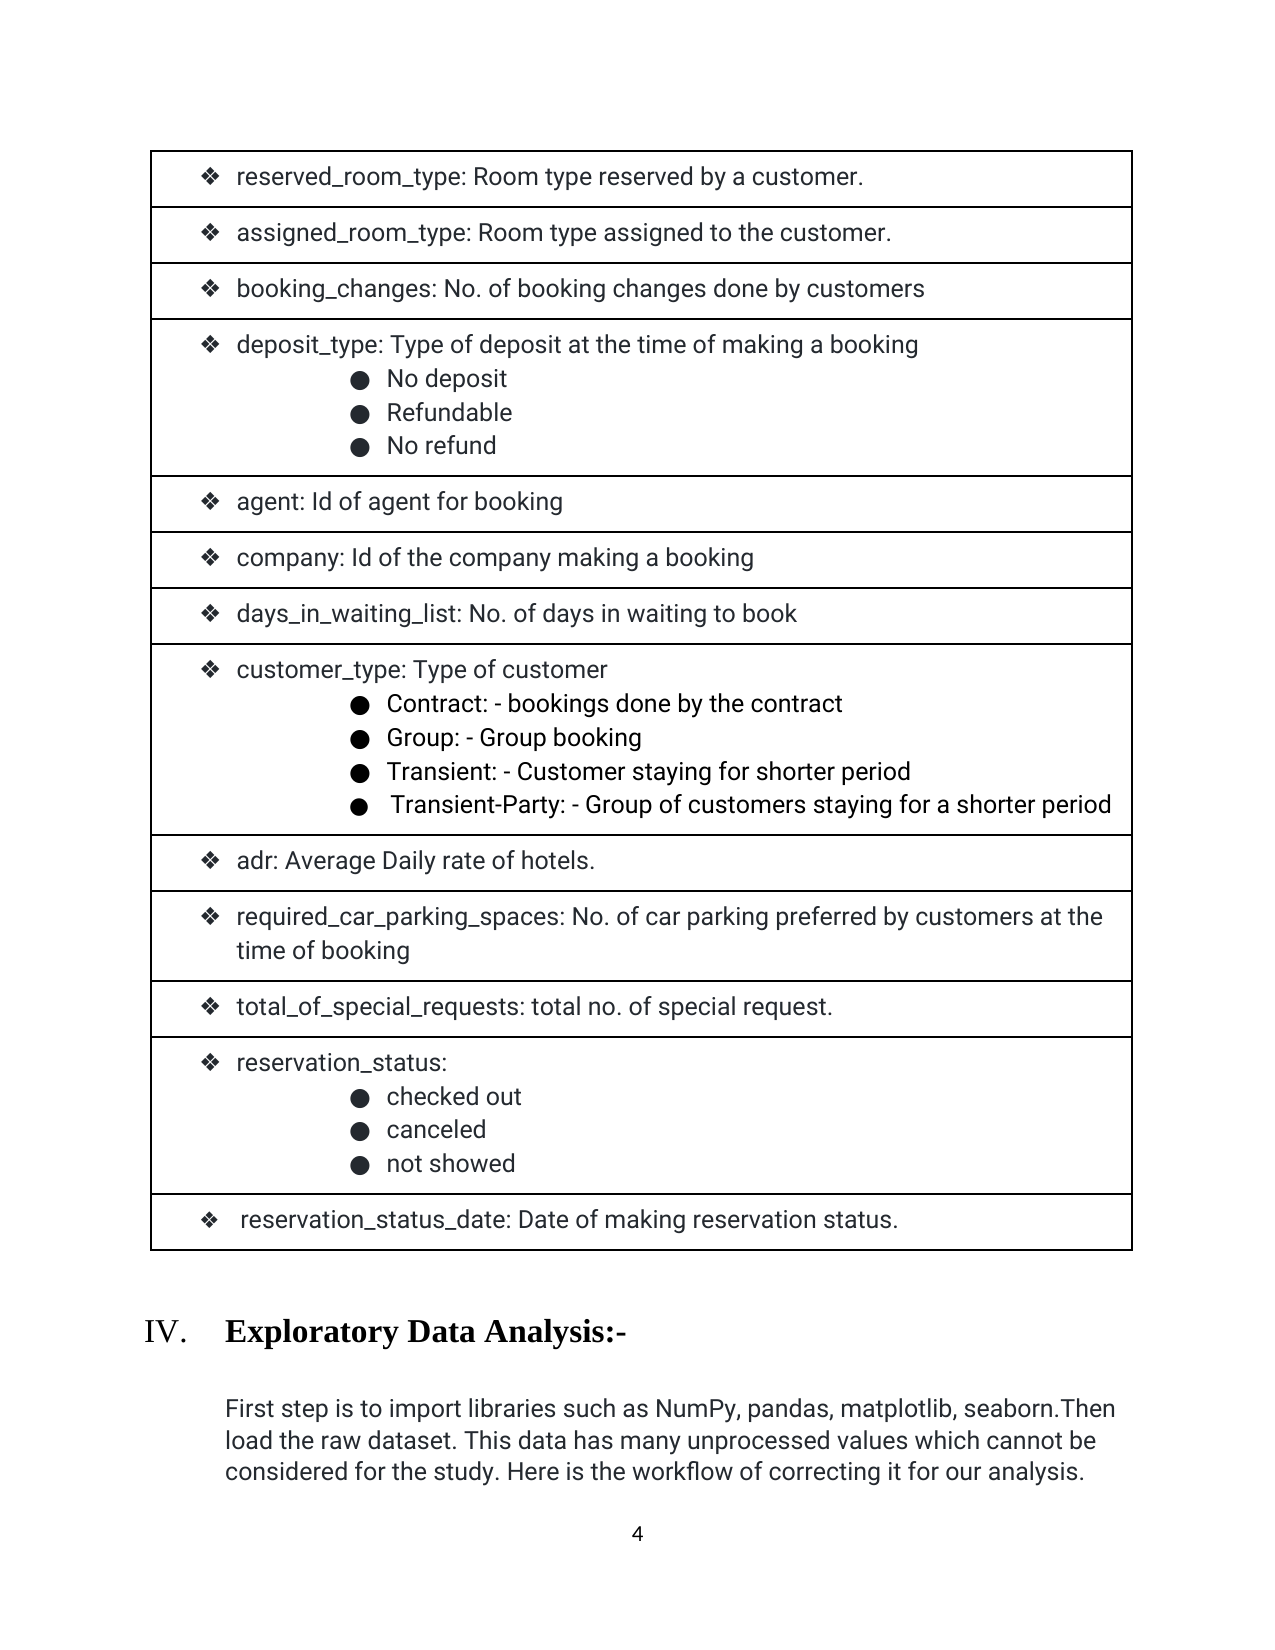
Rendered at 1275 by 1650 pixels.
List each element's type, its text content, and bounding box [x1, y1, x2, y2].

table_cell company: Id of the company making a booking [152, 533, 1131, 587]
table_cell customer_type: Type of customer Contract: - bookings done by the contract Group: - Group booking Transient: - Customer staying for shorter period Transient-Party: - Group of customers staying for a shorter period [152, 645, 1131, 834]
text First step is to import libraries such as NumPy, pandas, matplotlib, seaborn.Then load the raw dataset. This data has many unprocessed values which cannot be considered for the study. Here is the workflow of correcting it for our analysis. [225, 1394, 1125, 1487]
table_cell agent: Id of agent for booking [152, 477, 1131, 531]
table_cell deposit_type: Type of deposit at the time of making a booking No deposit Refundable No refund [152, 320, 1131, 475]
table_cell booking_changes: No. of booking changes done by customers [152, 264, 1131, 318]
table_cell reservation_status_date: Date of making reservation status. [152, 1195, 1131, 1249]
table_cell required_car_parking_spaces: No. of car parking preferred by customers at the time of booking [152, 892, 1131, 979]
table_cell reservation_status: checked out canceled not showed [152, 1038, 1131, 1193]
list Exploratory Data Analysis:- [187, 1312, 1125, 1350]
table_cell adr: Average Daily rate of hotels. [152, 836, 1131, 890]
table_cell assigned_room_type: Room type assigned to the customer. [152, 208, 1131, 262]
table_cell total_of_special_requests: total no. of special request. [152, 982, 1131, 1036]
table_cell days_in_waiting_list: No. of days in waiting to book [152, 589, 1131, 643]
table_cell reserved_room_type: Room type reserved by a customer. [152, 152, 1131, 206]
